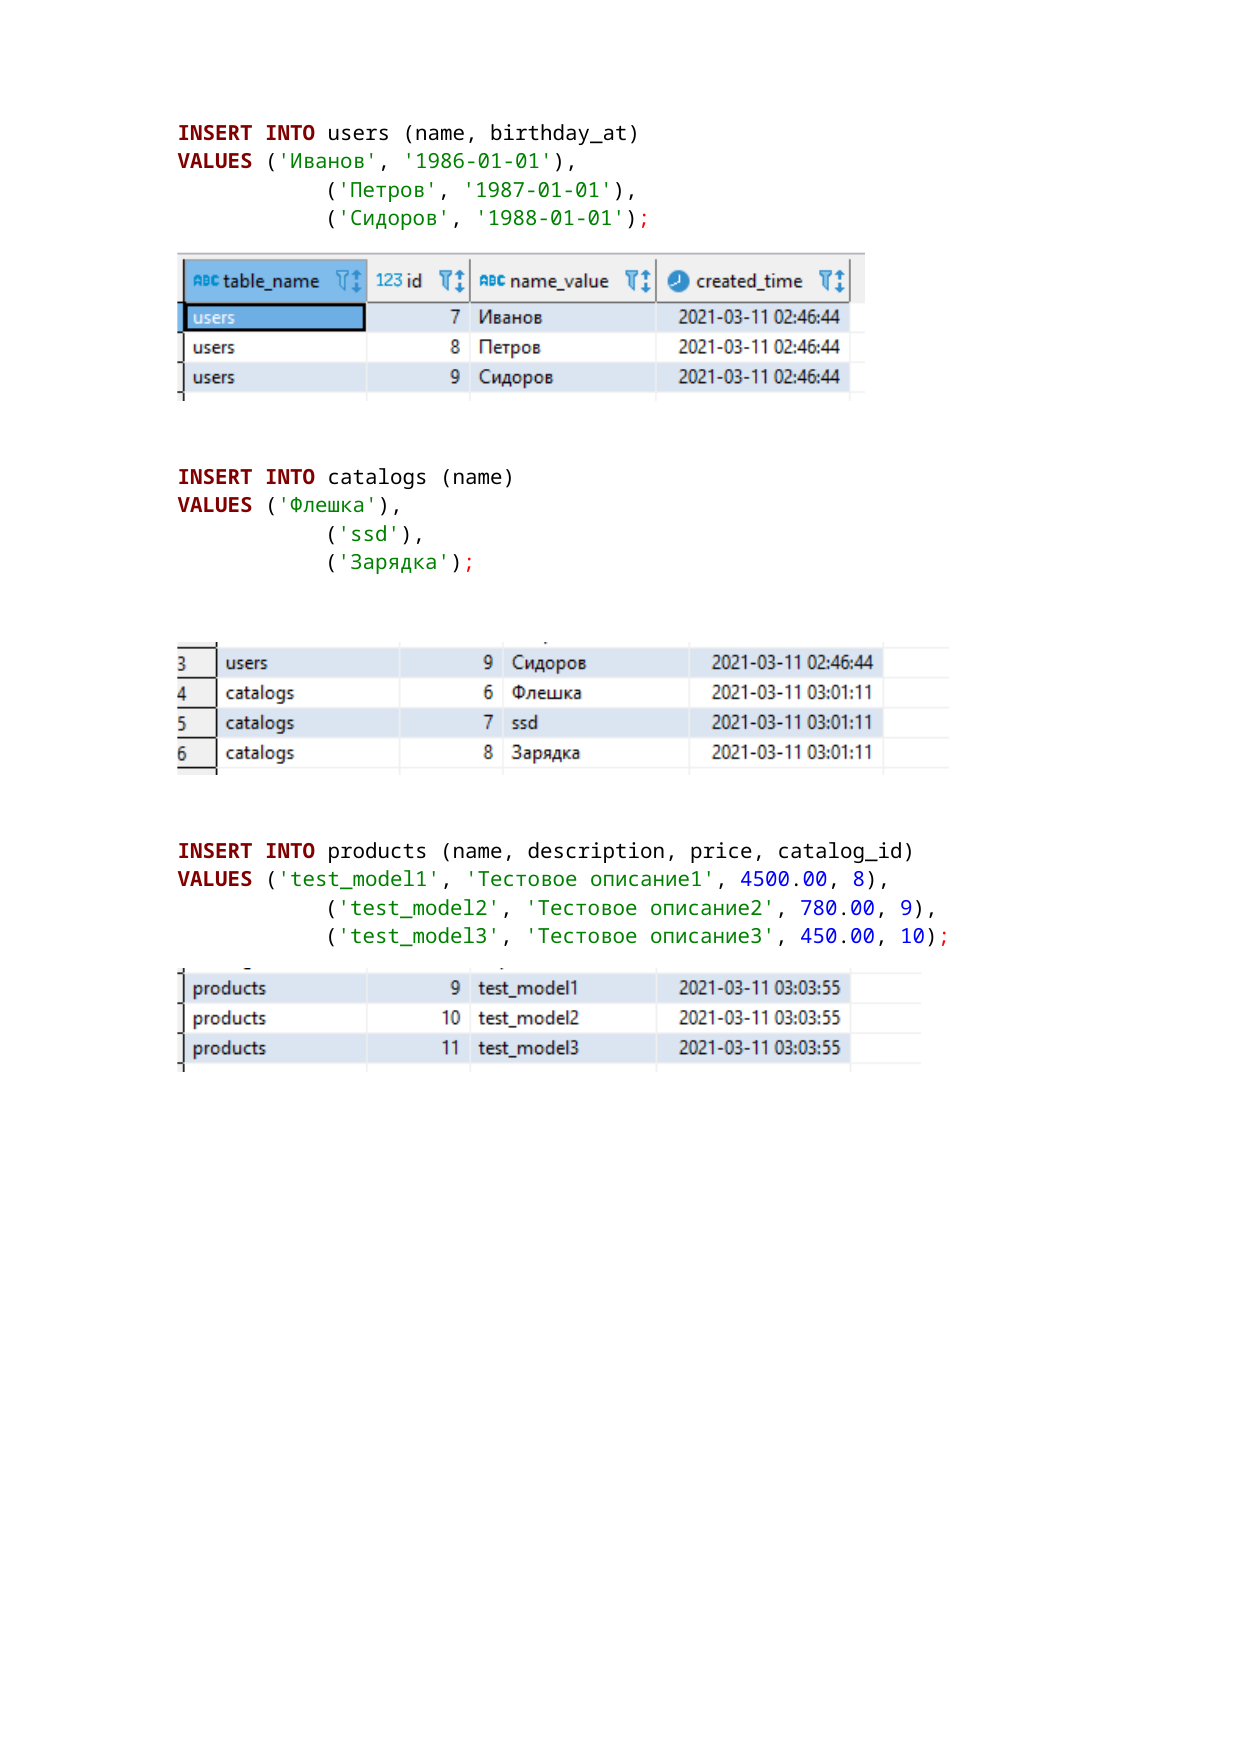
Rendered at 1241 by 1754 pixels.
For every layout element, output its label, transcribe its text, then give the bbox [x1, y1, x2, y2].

text ('ssd'), [177, 519, 1152, 547]
picture [177, 968, 922, 1072]
text ('Петров', '1987-01-01'), [177, 175, 1152, 203]
text VALUES ('Иванов', '1986-01-01'), [177, 147, 1152, 175]
text ('Зарядка'); [177, 547, 1152, 576]
text ('test_model2', 'Тестовое описание2', 780.00, 9), [177, 893, 1152, 921]
text INSERT INTO users (name, birthday_at) [177, 118, 1152, 147]
text ('Сидоров', '1988-01-01'); [177, 203, 1152, 232]
text VALUES ('test_model1', 'Тестовое описание1', 4500.00, 8), [177, 864, 1152, 893]
text ('test_model3', 'Тестовое описание3', 450.00, 10); [177, 921, 1152, 950]
text INSERT INTO products (name, description, price, catalog_id) [177, 836, 1152, 864]
text INSERT INTO catalogs (name) [177, 462, 1152, 491]
picture [177, 642, 950, 775]
text VALUES ('Флешка'), [177, 491, 1152, 519]
picture [177, 250, 865, 401]
